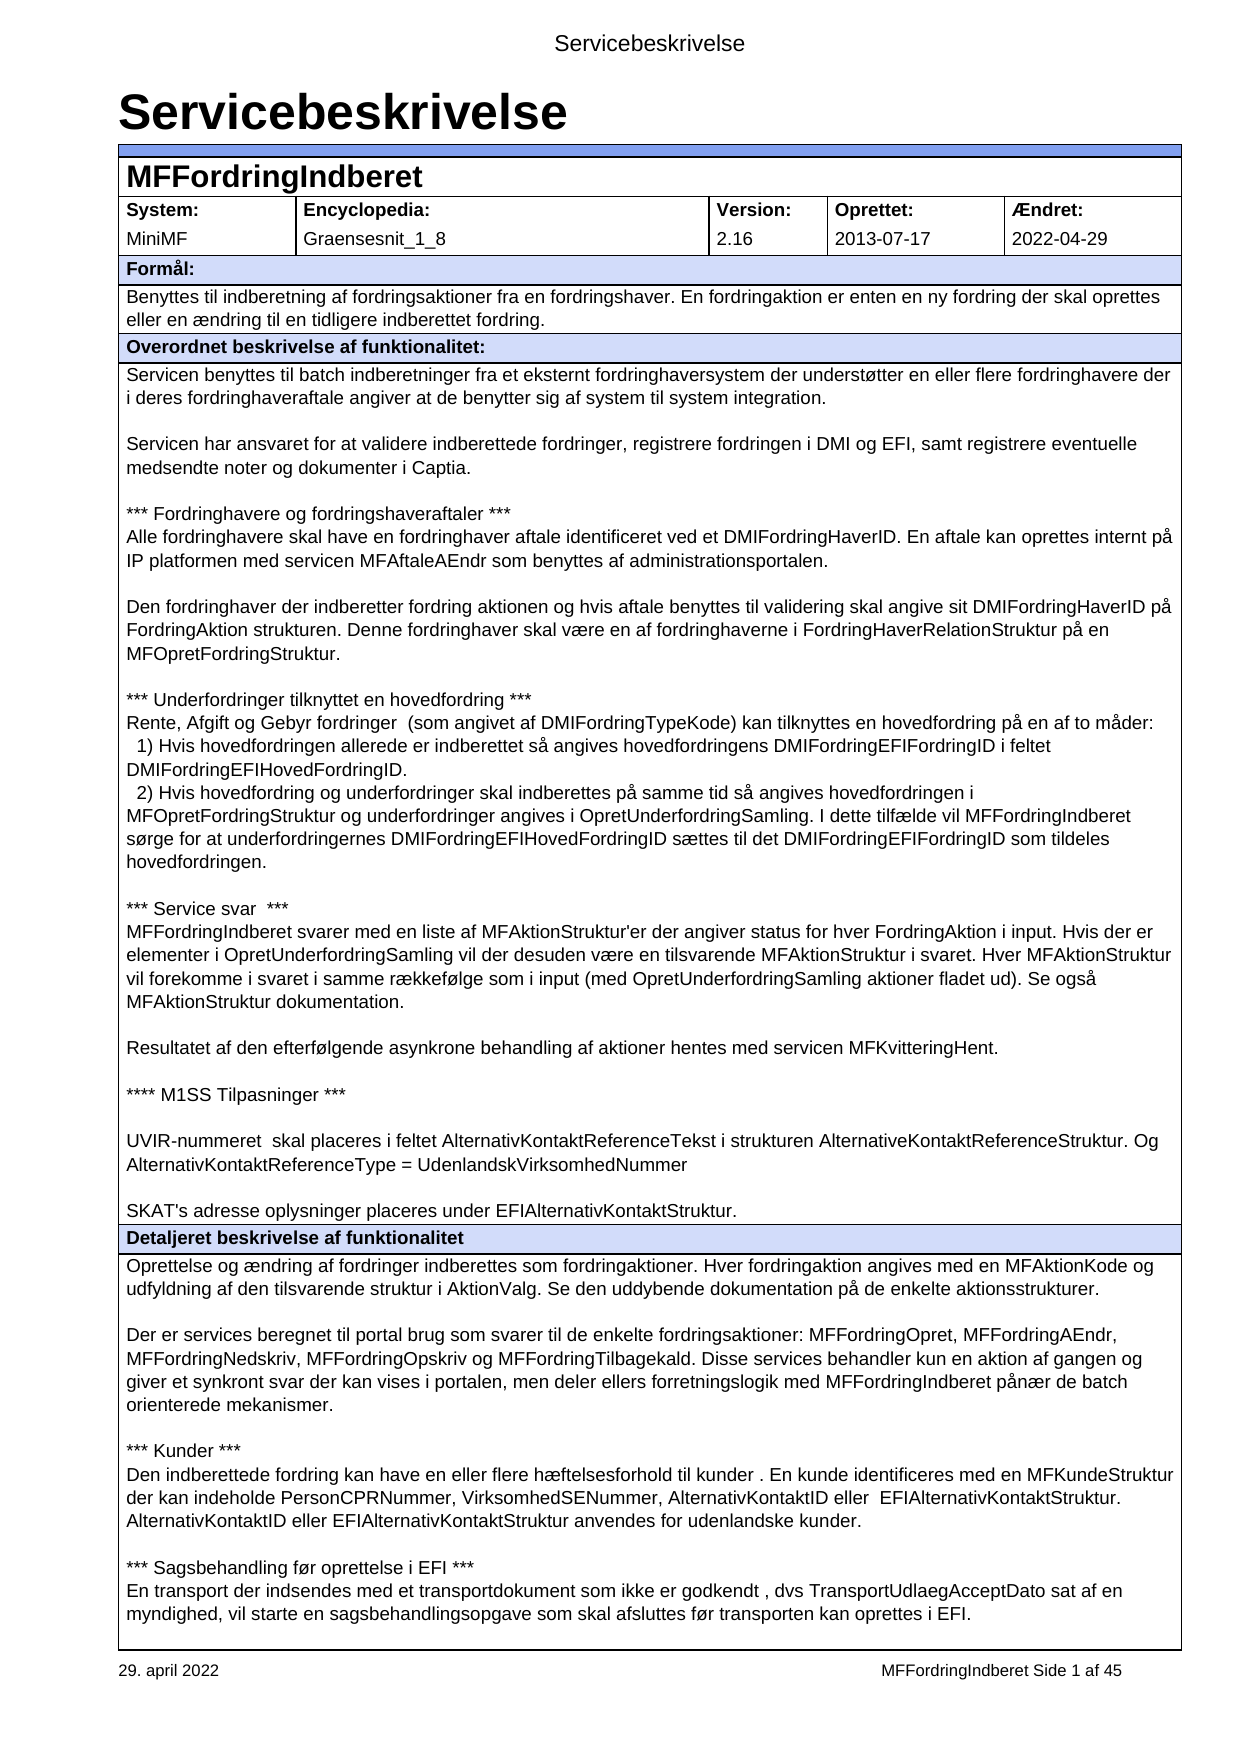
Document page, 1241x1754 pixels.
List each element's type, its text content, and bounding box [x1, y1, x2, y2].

table_cell Overordnet beskrivelse af funktionalitet: [119, 334, 1181, 362]
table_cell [119, 1255, 1181, 1649]
table_cell System: [119, 197, 295, 225]
table_cell MiniMF [119, 225, 295, 254]
table_cell Benyttes til indberetning af fordringsaktioner fra en fordringshaver. En fordringaktion er enten en ny fordring der skal oprettes eller en ændring til en tidligere indberettet fordring. [119, 286, 1181, 332]
text Servicebeskrivelse [118, 82, 1181, 140]
table_cell Graensesnit_1_8 [297, 225, 708, 254]
table_cell Detaljeret beskrivelse af funktionalitet [119, 1225, 1181, 1253]
table_cell 2.16 [710, 225, 827, 254]
table_cell Oprettet: [828, 197, 1004, 225]
table_cell Formål: [119, 256, 1181, 284]
table_cell Version: [710, 197, 827, 225]
table_cell MFFordringIndberet [119, 158, 1181, 196]
table_cell Servicen benyttes til batch indberetninger fra et eksternt fordringhaversystem der understøtter en eller flere fordringhavere der i deres fordringhaveraftale angiver at de benytter sig af system til system integration. Servicen har ansvaret for at validere indberettede fordringer, registrere fordringen i DMI og EFI, samt registrere eventuelle medsendte noter og dokumenter i Captia. *** Fordringhavere og fordringshaveraftaler *** Alle fordringhavere skal have en fordringhaver aftale identificeret ved et DMIFordringHaverID. En aftale kan oprettes internt på IP platformen med servicen MFAftaleAEndr som benyttes af administrationsportalen. Den fordringhaver der indberetter fordring aktionen og hvis aftale benyttes til validering skal angive sit DMIFordringHaverID på FordringAktion strukturen. Denne fordringhaver skal være en af fordringhaverne i FordringHaverRelationStruktur på en MFOpretFordringStruktur. *** Underfordringer tilknyttet en hovedfordring *** Rente, Afgift og Gebyr fordringer (som angivet af DMIFordringTypeKode) kan tilknyttes en hovedfordring på en af to måder: 1) Hvis hovedfordringen allerede er indberettet så angives hovedfordringens DMIFordringEFIFordringID i feltet DMIFordringEFIHovedFordringID. 2) Hvis hovedfordring og underfordringer skal indberettes på samme tid så angives hovedfordringen i MFOpretFordringStruktur og underfordringer angives i OpretUnderfordringSamling. I dette tilfælde vil MFFordringIndberet sørge for at underfordringernes DMIFordringEFIHovedFordringID sættes til det DMIFordringEFIFordringID som tildeles hovedfordringen. *** Service svar *** MFFordringIndberet svarer med en liste af MFAktionStruktur'er der angiver status for hver FordringAktion i input. Hvis der er elementer i OpretUnderfordringSamling vil der desuden være en tilsvarende MFAktionStruktur i svaret. Hver MFAktionStruktur vil forekomme i svaret i samme rækkefølge som i input (med OpretUnderfordringSamling aktioner fladet ud). Se også MFAktionStruktur dokumentation. Resultatet af den efterfølgende asynkrone behandling af aktioner hentes med servicen MFKvitteringHent. **** M1SS Tilpasninger *** UVIR-nummeret skal placeres i feltet AlternativKontaktReferenceTekst i strukturen AlternativeKontaktReferenceStruktur. Og AlternativKontaktReferenceType = UdenlandskVirksomhedNummer SKAT's adresse oplysninger placeres under EFIAlternativKontaktStruktur. [119, 364, 1181, 1223]
table_cell Encyclopedia: [297, 197, 708, 225]
table_cell 2013-07-17 [828, 225, 1004, 254]
table_cell Ændret: [1005, 197, 1181, 225]
table_header [119, 145, 1181, 156]
table_cell 2022-04-29 [1005, 225, 1181, 254]
